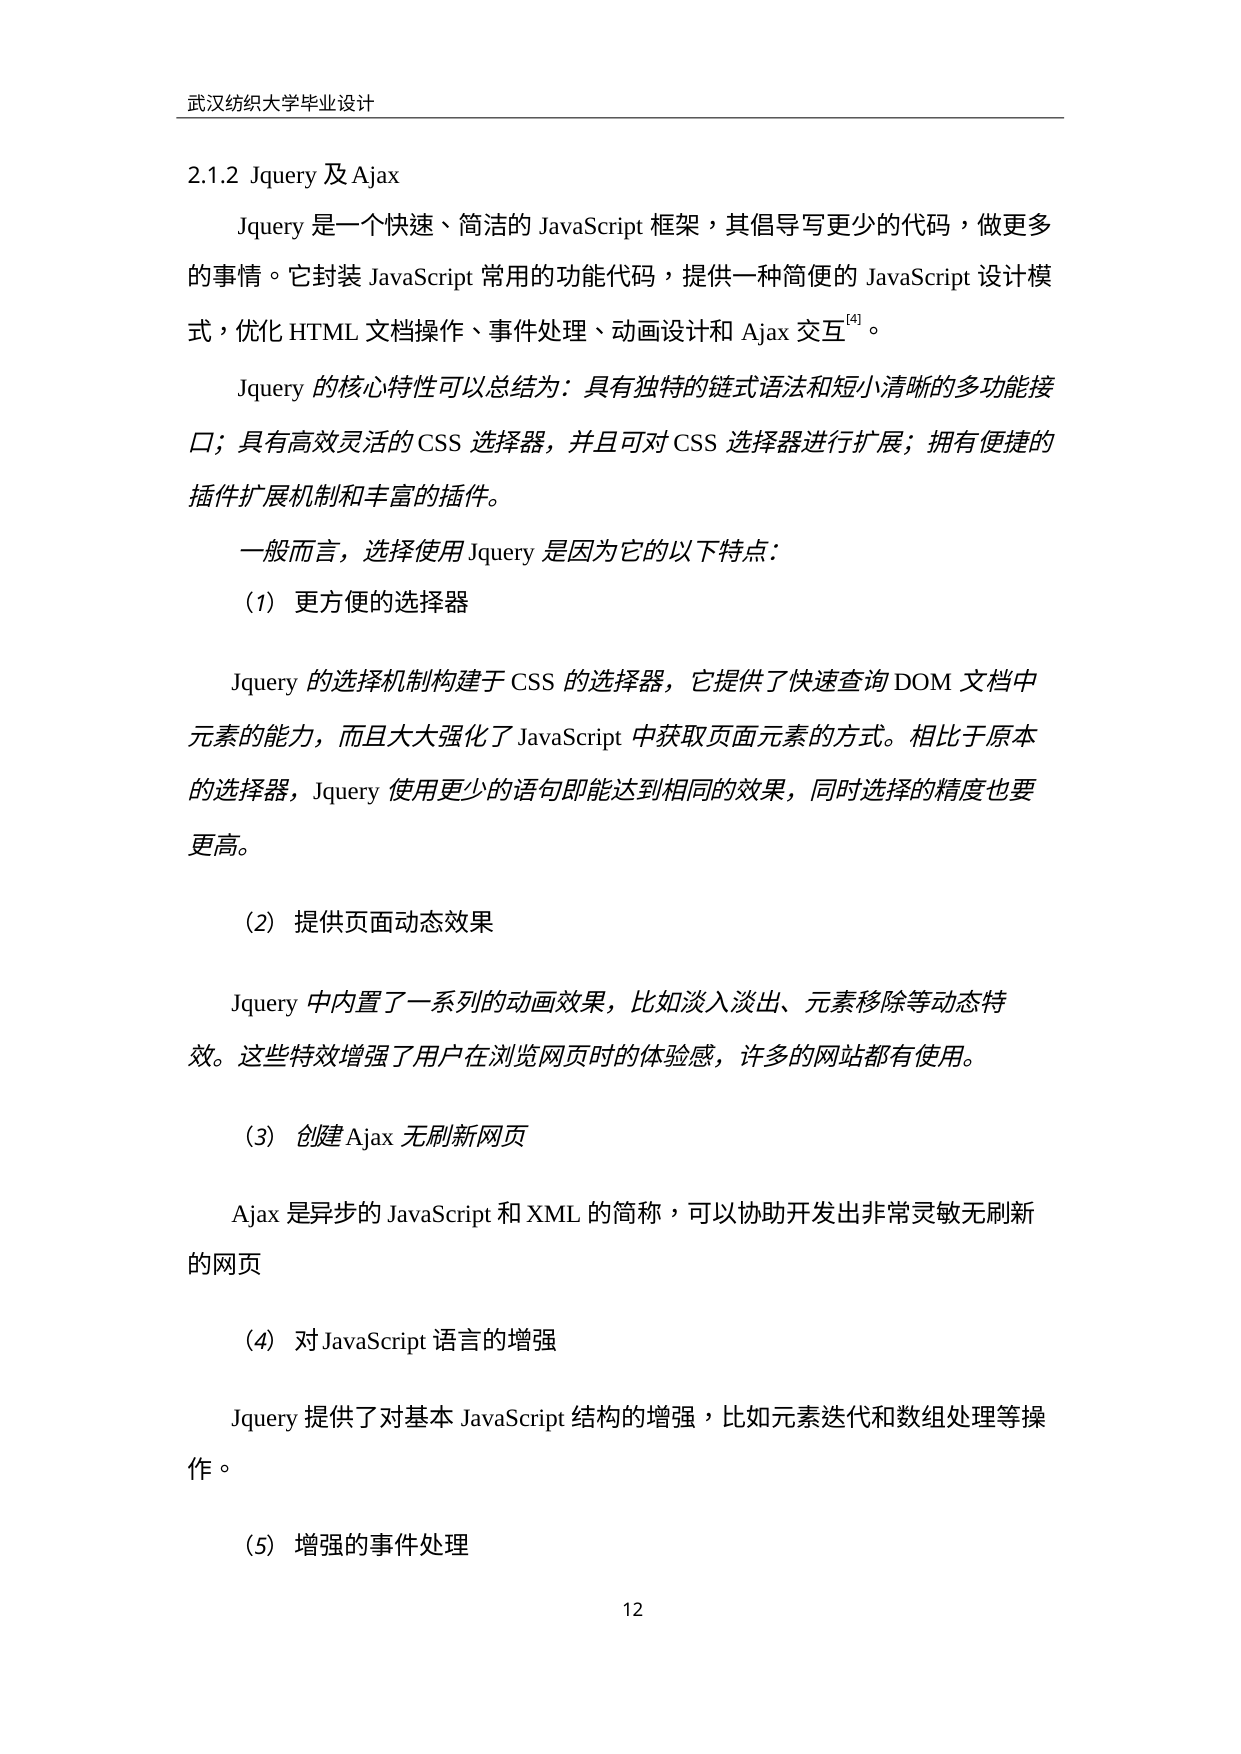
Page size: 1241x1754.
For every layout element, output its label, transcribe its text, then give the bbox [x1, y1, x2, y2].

list 对 JavaScript 语言的增强 [231, 1323, 1090, 1357]
text Ajax 是异步的 JavaScript 和 XML 的简称，可以协助开发出非常灵敏无刷新的网页 [187, 1196, 1046, 1281]
text Jquery 的核心特性可以总结为：具有独特的链式语法和短小清晰的多功能接口；具有高效灵活的 CSS 选择器，并且可对 CSS 选择器进行扩展；拥有便捷的插件扩展机制和丰富的插件。 [187, 367, 1053, 513]
text Jquery 的选择机制构建于 CSS 的选择器，它提供了快速查询 DOM 文档中元素的能力，而且大大强化了 JavaScript 中获取页面元素的方式。相比于原本的选择器，Jquery 使用更少的语句即能达到相同的效果，同时选择的精度也要更高。 [187, 661, 1036, 862]
subtitle Jquery 及 Ajax [187, 157, 1090, 191]
list 创建 Ajax 无刷新网页 [231, 1116, 1090, 1153]
text Jquery 提供了对基本 JavaScript 结构的增强，比如元素迭代和数组处理等操作。 [187, 1400, 1053, 1485]
text Jquery 中内置了一系列的动画效果，比如淡入淡出、元素移除等动态特效。这些特效增强了用户在浏览网页时的体验感，许多的网站都有使用。 [187, 982, 1004, 1073]
text Jquery 是一个快速、简洁的 JavaScript 框架，其倡导写更少的代码，做更多的事情。它封装 JavaScript 常用的功能代码，提供一种简便的 JavaScript 设计模式，优化 HTML 文档操作、事件处理、动画设计和 Ajax 交互[4]。 [187, 207, 1053, 348]
list 提供页面动态效果 [231, 905, 1090, 939]
list 增强的事件处理 [231, 1528, 1090, 1562]
list 更方便的选择器 [231, 584, 1090, 618]
text 一般而言，选择使用 Jquery 是因为它的以下特点： [237, 531, 1090, 568]
